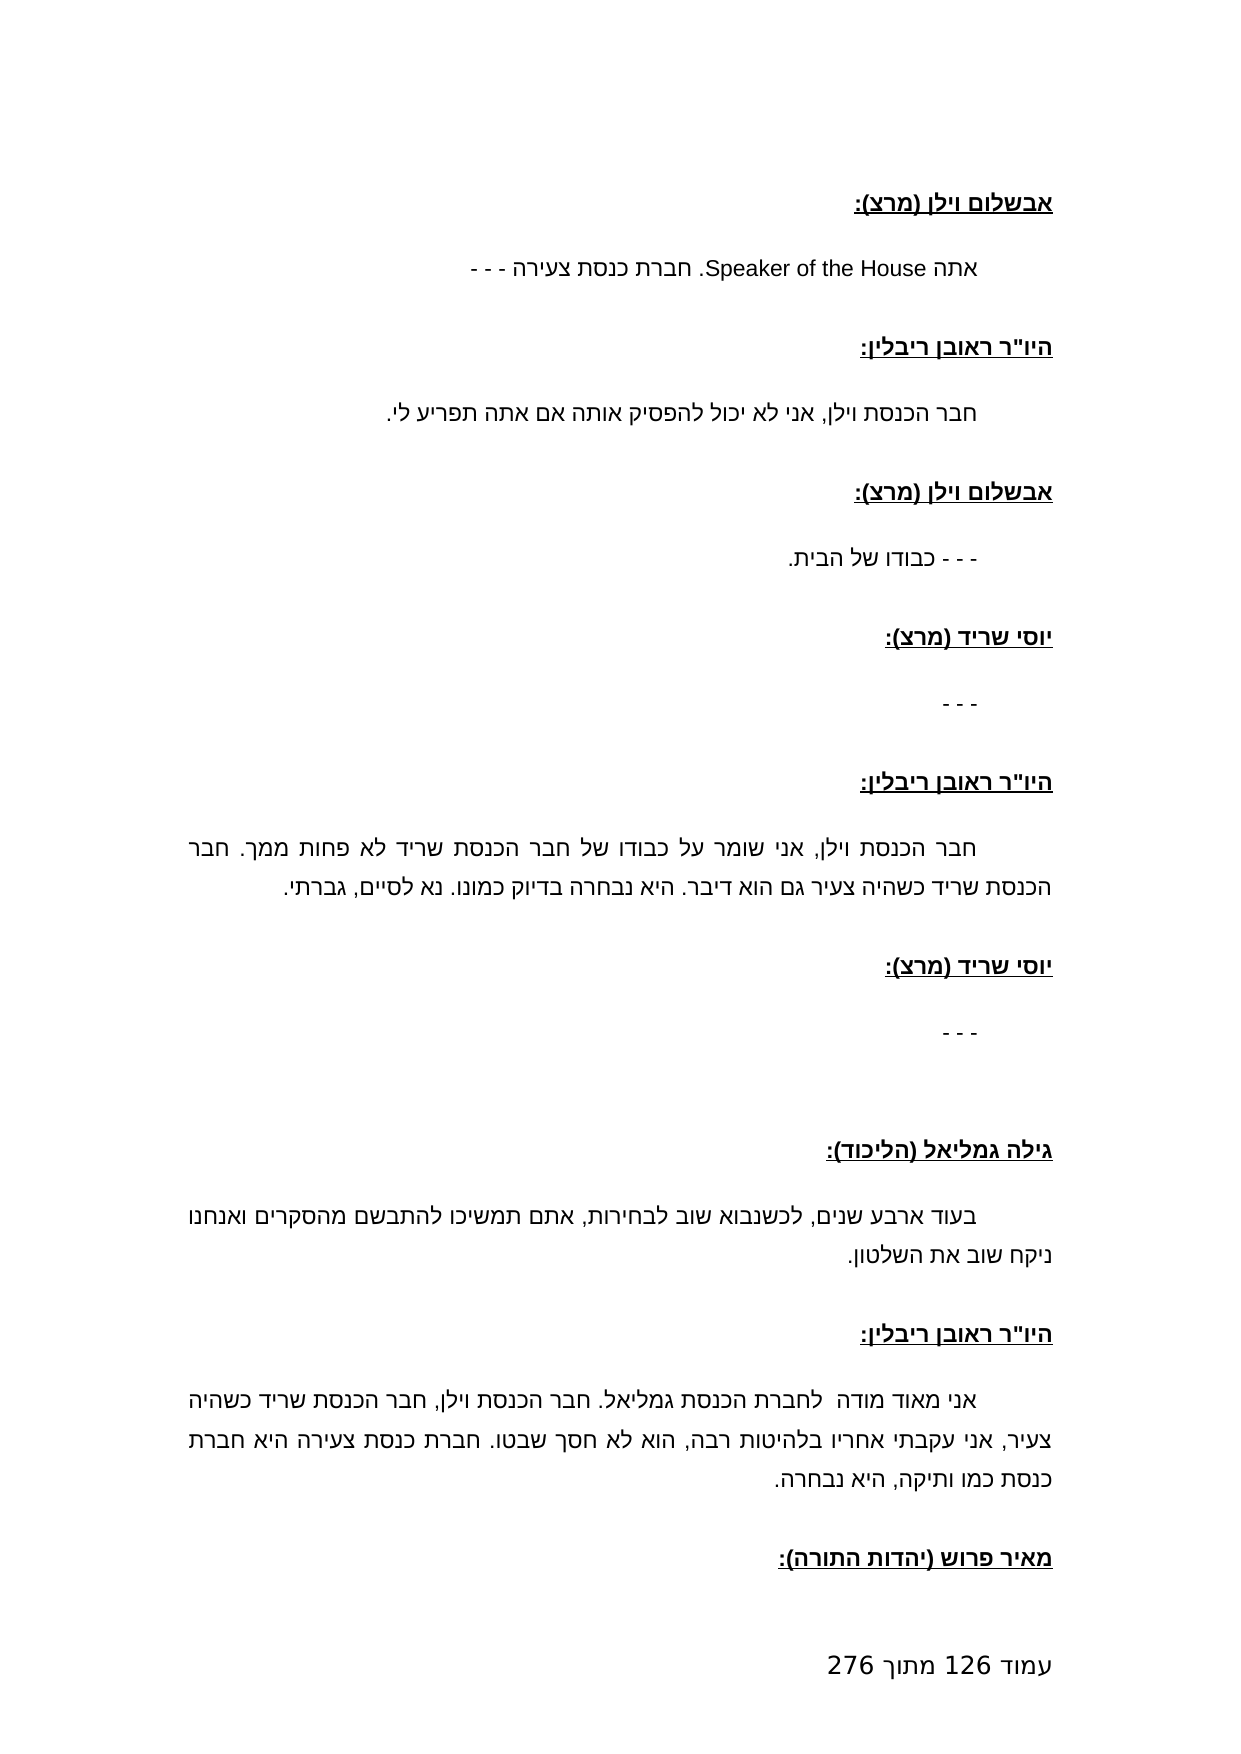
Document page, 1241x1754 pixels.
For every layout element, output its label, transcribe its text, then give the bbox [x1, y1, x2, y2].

text אבשלום וילן (מרצ): [187, 479, 1053, 505]
text היו"ר ראובן ריבלין: [187, 769, 1053, 795]
text מאיר פרוש (יהדות התורה): [187, 1545, 1053, 1572]
text היו"ר ראובן ריבלין: [187, 1321, 1053, 1348]
text חבר הכנסת וילן, אני לא יכול להפסיק אותה אם אתה תפריע לי. [187, 400, 1053, 426]
text - - - [187, 1019, 1053, 1045]
text - - - כבודו של הבית. [187, 545, 1053, 571]
text חבר הכנסת וילן, אני שומר על כבודו של חבר הכנסת שריד לא פחות ממך. חבר הכנסת שריד כשהיה צעיר גם הוא דיבר. היא נבחרה בדיוק כמונו. נא לסיים, גברתי. [187, 834, 1053, 900]
text - - - [187, 690, 1053, 716]
text אבשלום וילן (מרצ): [187, 189, 1053, 216]
text יוסי שריד (מרצ): [187, 953, 1053, 979]
text גילה גמליאל (הליכוד): [187, 1137, 1053, 1163]
text היו"ר ראובן ריבלין: [187, 334, 1053, 361]
text אתה Speaker of the House. חברת כנסת צעירה - - - [187, 255, 1053, 282]
text בעוד ארבע שנים, לכשנבוא שוב לבחירות, אתם תמשיכו להתבשם מהסקרים ואנחנו ניקח שוב את השלטון. [187, 1203, 1053, 1269]
text אני מאוד מודה לחברת הכנסת גמליאל. חבר הכנסת וילן, חבר הכנסת שריד כשהיה צעיר, אני עקבתי אחריו בלהיטות רבה, הוא לא חסך שבטו. חברת כנסת צעירה היא חברת כנסת כמו ותיקה, היא נבחרה. [187, 1387, 1053, 1493]
text יוסי שריד (מרצ): [187, 624, 1053, 650]
